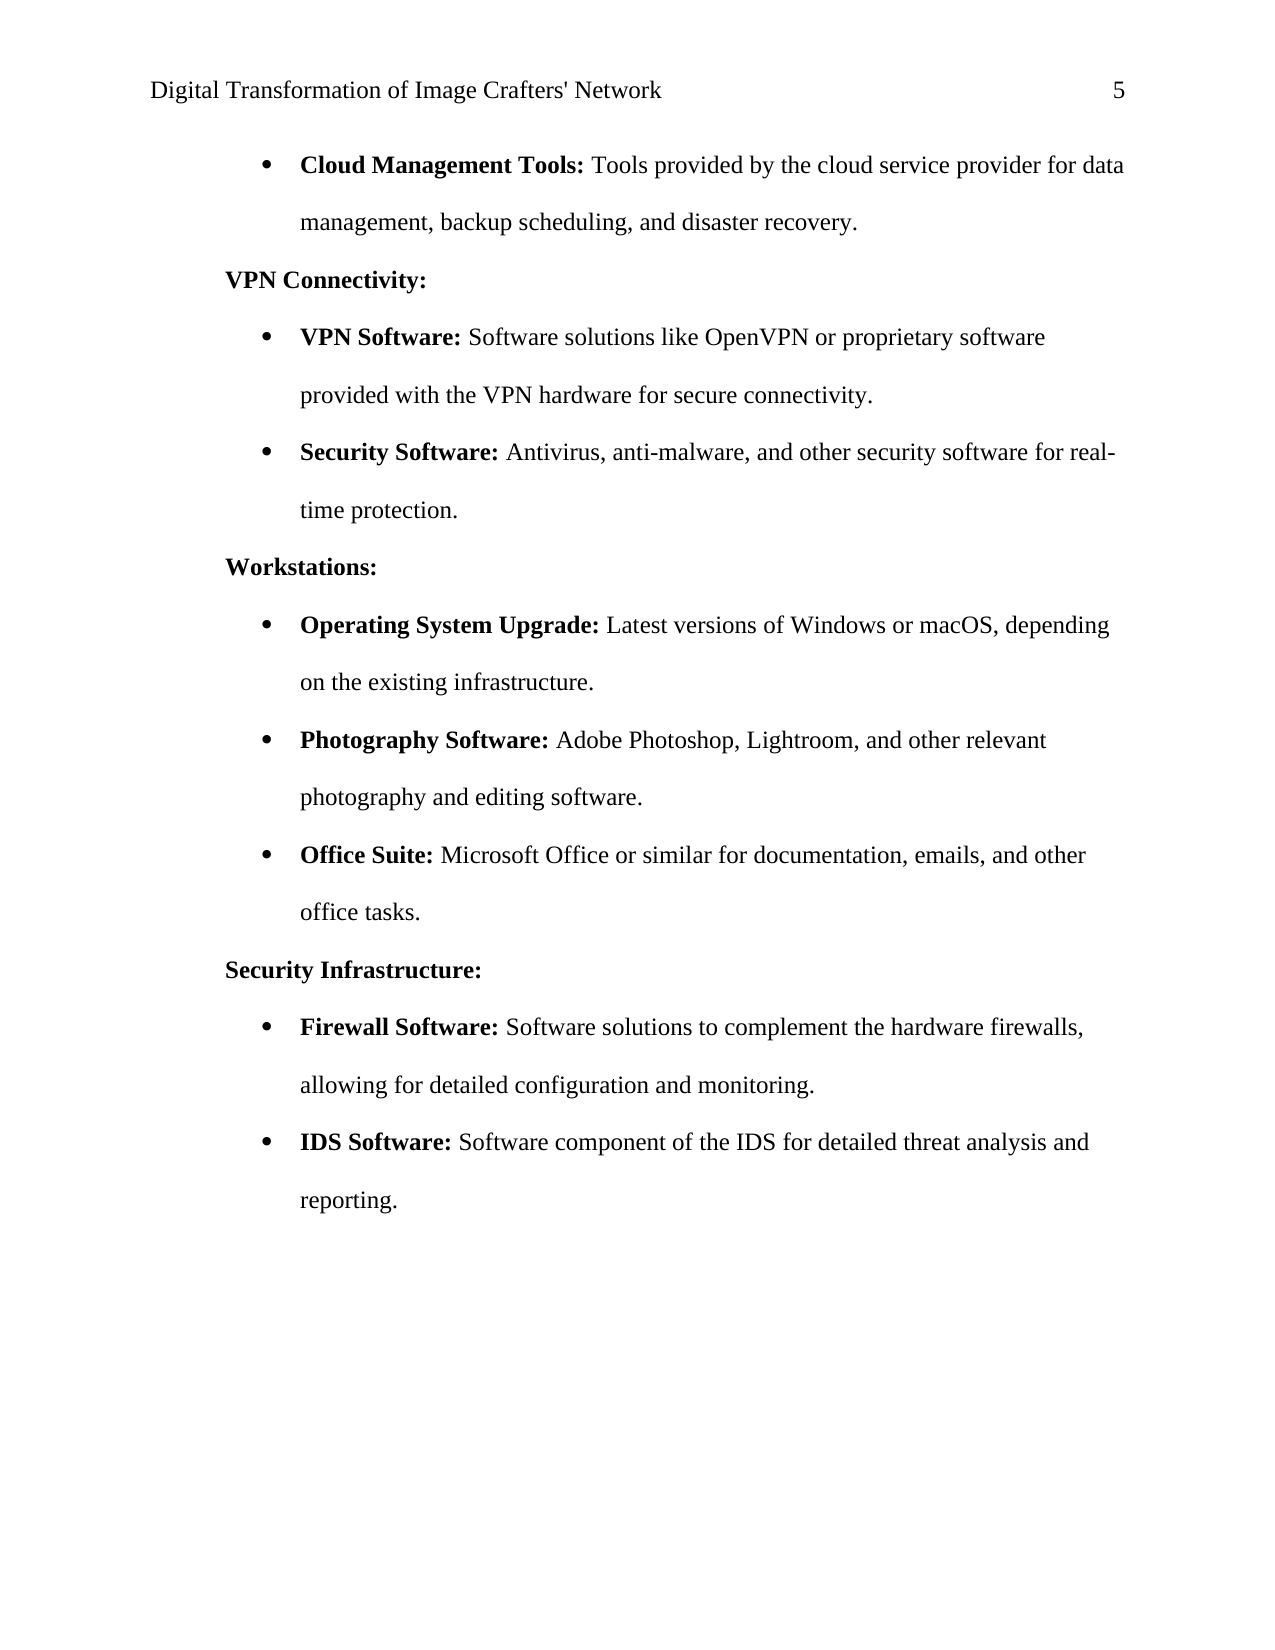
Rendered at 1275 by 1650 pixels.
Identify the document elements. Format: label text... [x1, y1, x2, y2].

subtitle Security Infrastructure: [150, 955, 1125, 984]
list VPN Software: Software solutions like OpenVPN or proprietary software provided with the VPN hardware for secure connectivity. [262, 322, 1125, 409]
list Photography Software: Adobe Photoshop, Lightroom, and other relevant photography and editing software. [262, 725, 1125, 811]
list Operating System Upgrade: Latest versions of Windows or macOS, depending on the existing infrastructure. [262, 610, 1125, 696]
list Office Suite: Microsoft Office or similar for documentation, emails, and other office tasks. [262, 840, 1125, 926]
subtitle VPN Connectivity: [150, 265, 1125, 294]
list IDS Software: Software component of the IDS for detailed threat analysis and reporting. [262, 1127, 1125, 1214]
list Cloud Management Tools: Tools provided by the cloud service provider for data management, backup scheduling, and disaster recovery. [262, 150, 1125, 236]
list Firewall Software: Software solutions to complement the hardware firewalls, allowing for detailed configuration and monitoring. [262, 1012, 1125, 1099]
subtitle Workstations: [150, 552, 1125, 581]
list Security Software: Antivirus, anti-malware, and other security software for real-time protection. [262, 437, 1125, 524]
